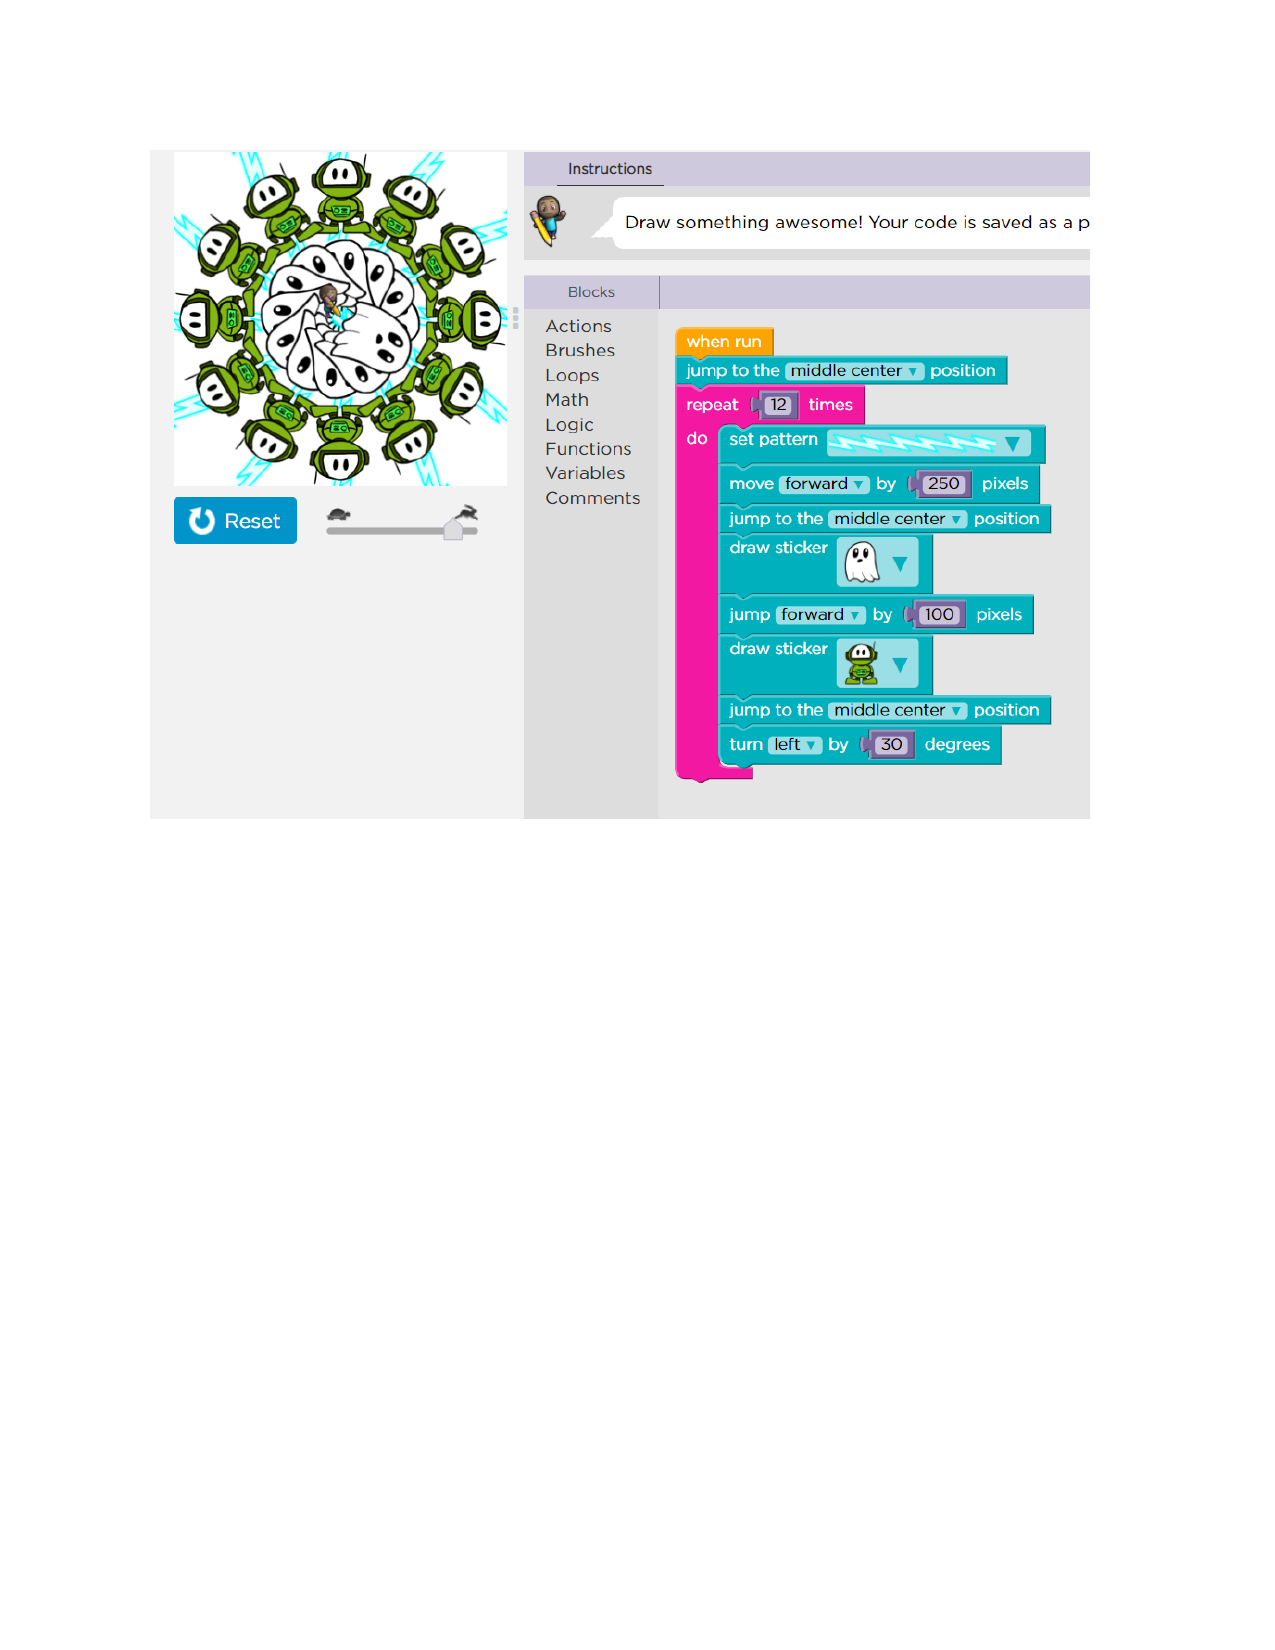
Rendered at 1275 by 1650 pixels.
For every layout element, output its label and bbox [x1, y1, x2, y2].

picture [150, 150, 1091, 819]
